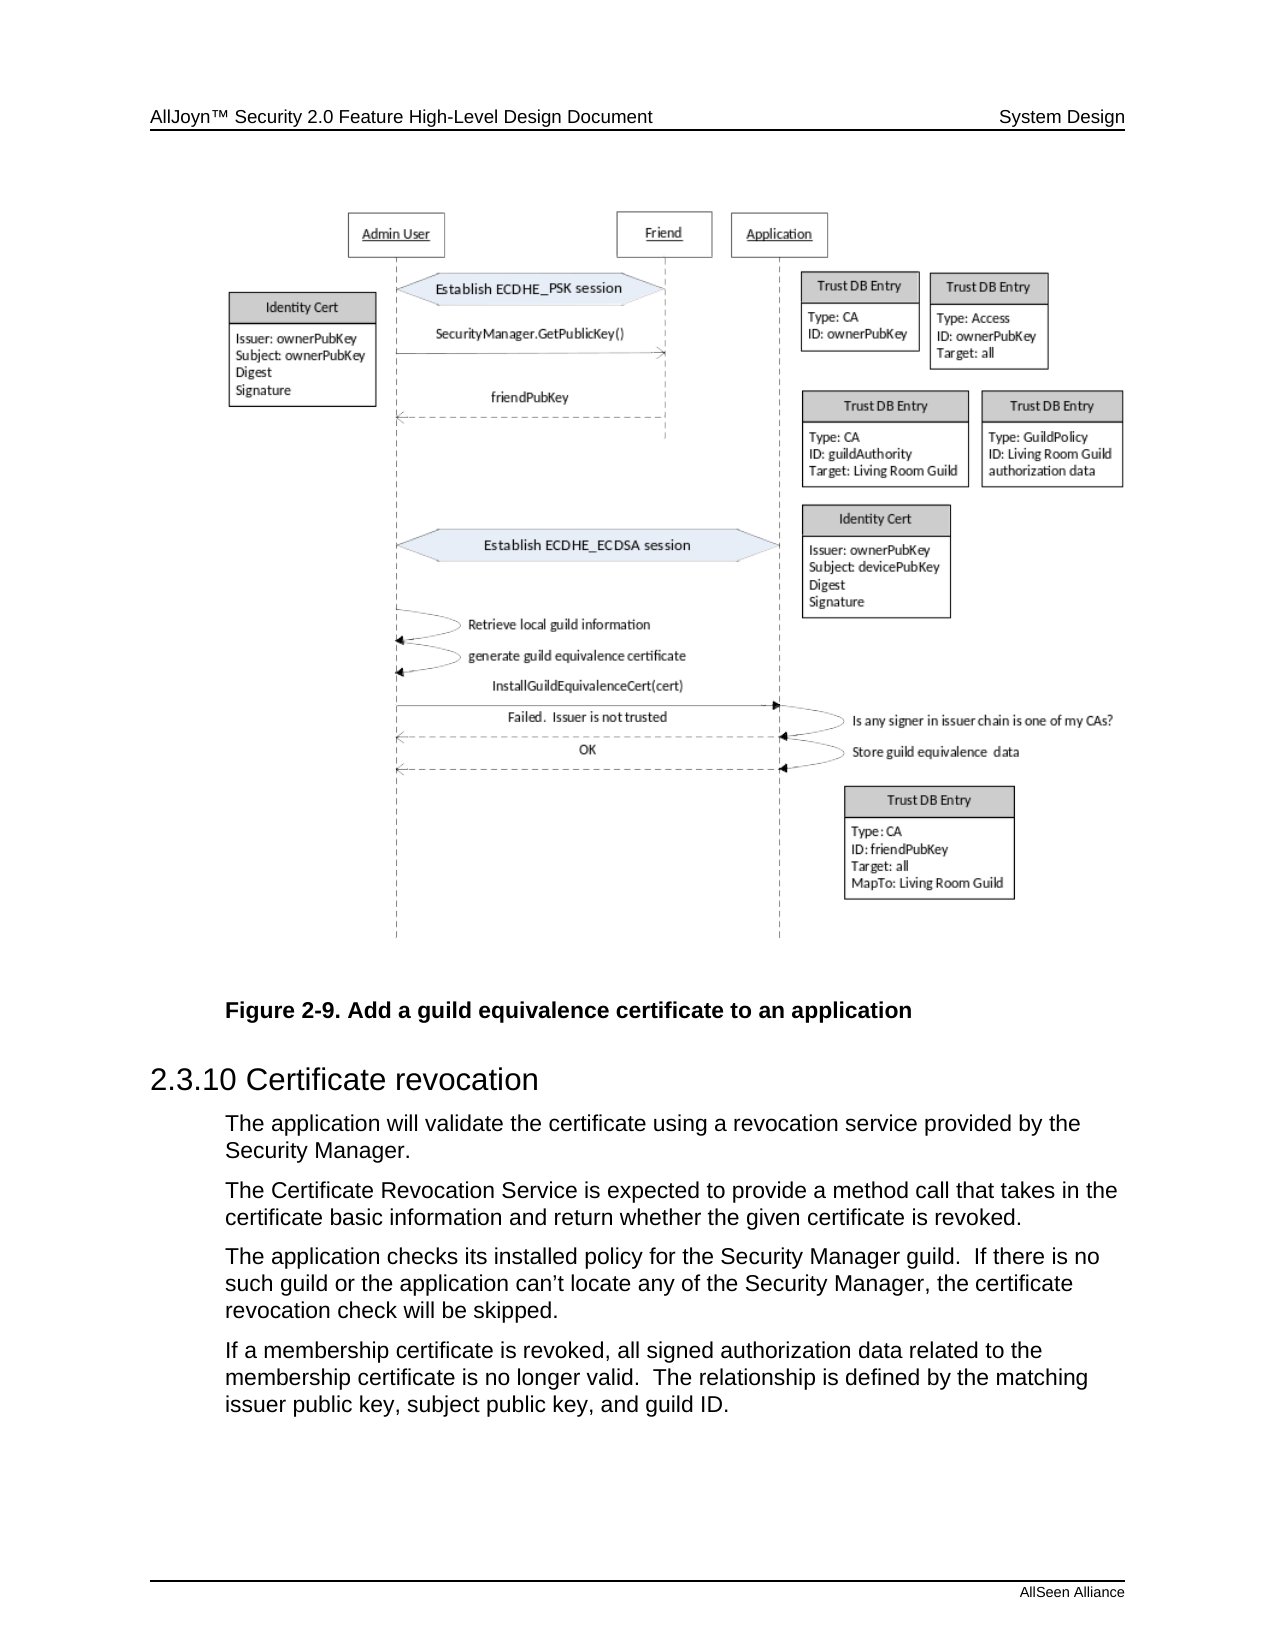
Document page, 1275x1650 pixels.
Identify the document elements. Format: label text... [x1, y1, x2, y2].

text The application will validate the certificate using a revocation service provided by the Security Manager. [225, 1109, 1125, 1163]
text If a membership certificate is revoked, all signed authorization data related to the membership certificate is no longer valid. The relationship is defined by the matching issuer public key, subject public key, and guild ID. [225, 1336, 1125, 1417]
text The application checks its installed policy for the Security Manager guild. If there is no such guild or the application can’t locate any of the Security Manager, the certificate revocation check will be skipped. [225, 1242, 1125, 1324]
text Figure 2-9. Add a guild equivalence certificate to an application [225, 997, 1125, 1023]
text The Certificate Revocation Service is expected to provide a method call that takes in the certificate basic information and return whether the given certificate is revoked. [225, 1176, 1125, 1230]
subtitle Certificate revocation [150, 1061, 1125, 1097]
